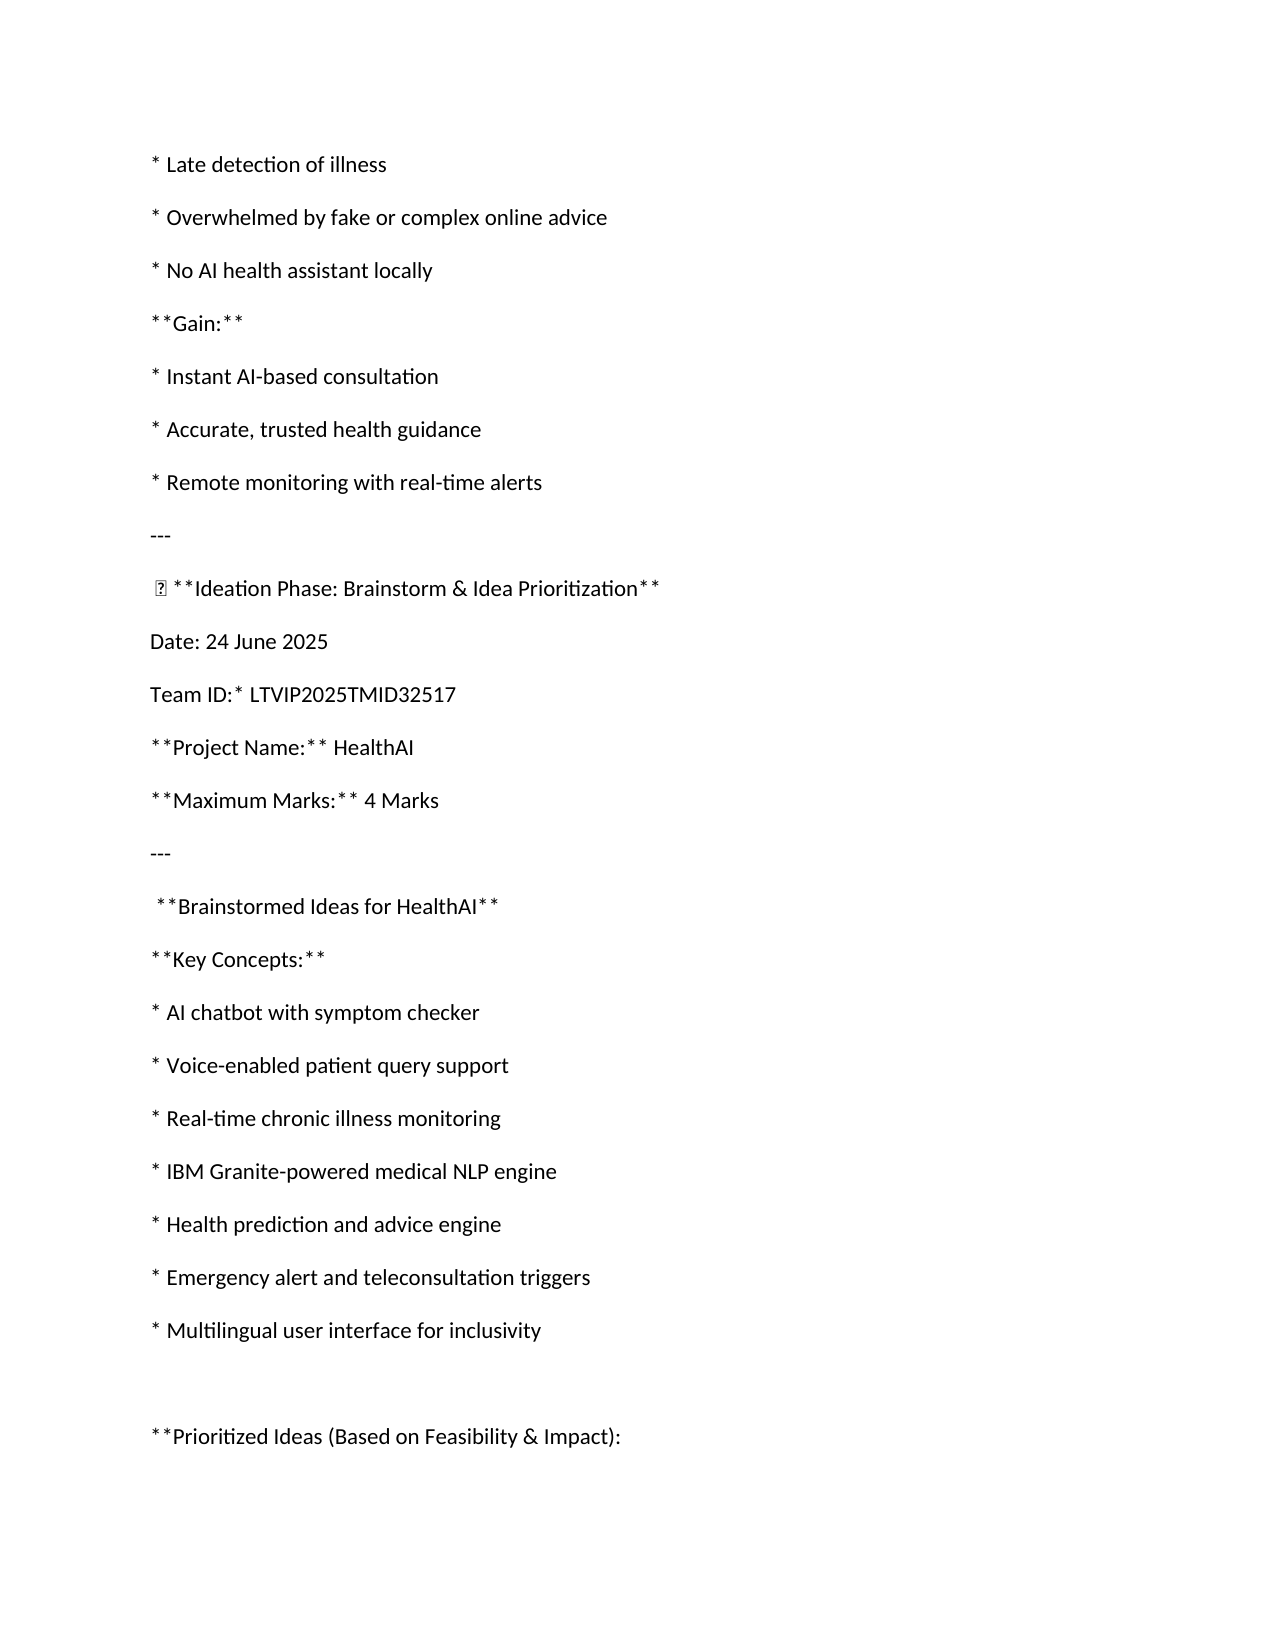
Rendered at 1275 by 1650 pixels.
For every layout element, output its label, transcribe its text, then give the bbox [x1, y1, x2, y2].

text **Key Concepts:** [150, 945, 1125, 973]
text Date: 24 June 2025 [150, 627, 1125, 655]
text * Voice-enabled patient query support [150, 1051, 1125, 1079]
text 🧠 **Ideation Phase: Brainstorm & Idea Prioritization** [150, 574, 1125, 602]
text **Maximum Marks:** 4 Marks [150, 786, 1125, 814]
text * Health prediction and advice engine [150, 1210, 1125, 1238]
text * Accurate, trusted health guidance [150, 415, 1125, 443]
text --- [150, 521, 1125, 549]
text * Instant AI-based consultation [150, 362, 1125, 390]
text **Prioritized Ideas (Based on Feasibility & Impact): [150, 1422, 1125, 1451]
text * Overwhelmed by fake or complex online advice [150, 203, 1125, 231]
text * IBM Granite-powered medical NLP engine [150, 1157, 1125, 1185]
text * Emergency alert and teleconsultation triggers [150, 1263, 1125, 1291]
text **Brainstormed Ideas for HealthAI** [150, 892, 1125, 920]
text Team ID:* LTVIP2025TMID32517 [150, 680, 1125, 708]
text * AI chatbot with symptom checker [150, 998, 1125, 1026]
text * Remote monitoring with real-time alerts [150, 468, 1125, 496]
text **Project Name:** HealthAI [150, 733, 1125, 761]
text * No AI health assistant locally [150, 256, 1125, 284]
text * Multilingual user interface for inclusivity [150, 1316, 1125, 1344]
text --- [150, 839, 1125, 867]
text * Real-time chronic illness monitoring [150, 1104, 1125, 1132]
text **Gain:** [150, 309, 1125, 337]
text * Late detection of illness [150, 150, 1125, 178]
